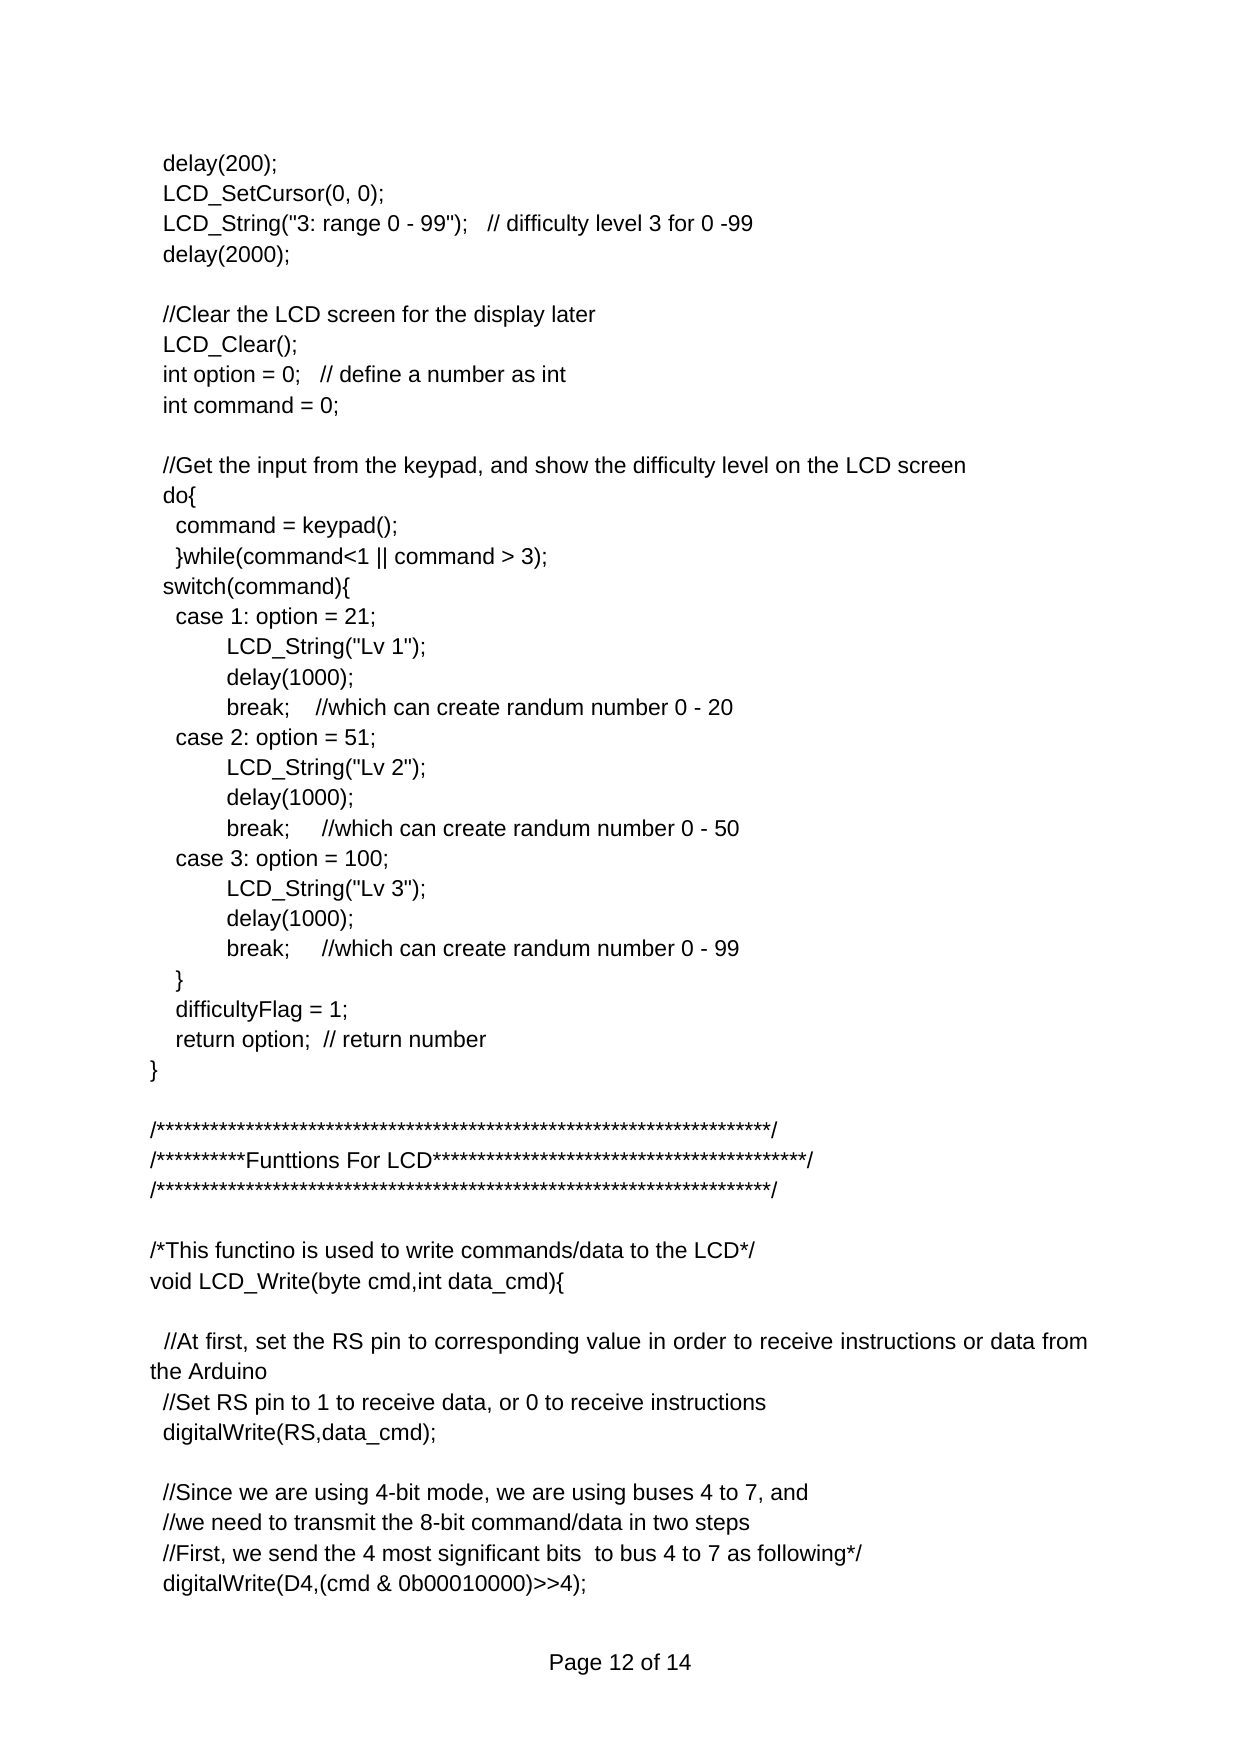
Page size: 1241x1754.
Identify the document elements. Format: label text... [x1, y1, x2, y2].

text //At first, set the RS pin to corresponding value in order to receive instructions or data from the Arduino [150, 1328, 1090, 1385]
text /*********************************************************************/ [150, 1117, 1090, 1143]
text int command = 0; [150, 392, 1090, 418]
text //Get the input from the keypad, and show the difficulty level on the LCD screen [150, 452, 1090, 478]
text delay(1000); [150, 905, 1090, 932]
text //we need to transmit the 8-bit command/data in two steps [150, 1509, 1090, 1536]
text }while(command<1 || command > 3); [150, 543, 1090, 569]
text //First, we send the 4 most significant bits to bus 4 to 7 as following*/ [150, 1539, 1090, 1566]
text /*This functino is used to write commands/data to the LCD*/ [150, 1237, 1090, 1264]
text command = keypad(); [150, 512, 1090, 539]
text //Since we are using 4-bit mode, we are using buses 4 to 7, and [150, 1479, 1090, 1506]
text } [150, 1056, 1090, 1083]
text switch(command){ [150, 573, 1090, 599]
text } [150, 966, 1090, 992]
text case 3: option = 100; [150, 845, 1090, 871]
text /*********************************************************************/ [150, 1177, 1090, 1203]
text delay(1000); [150, 784, 1090, 811]
text delay(200); [150, 150, 1090, 176]
text case 1: option = 21; [150, 603, 1090, 629]
text /**********Funttions For LCD******************************************/ [150, 1147, 1090, 1173]
text digitalWrite(D4,(cmd & 0b00010000)>>4); [150, 1570, 1090, 1596]
text case 2: option = 51; [150, 724, 1090, 750]
text LCD_String("3: range 0 - 99"); // difficulty level 3 for 0 -99 [150, 210, 1090, 237]
text LCD_Clear(); [150, 331, 1090, 358]
text LCD_SetCursor(0, 0); [150, 180, 1090, 207]
text break; //which can create randum number 0 - 50 [150, 814, 1090, 841]
text //Clear the LCD screen for the display later [150, 301, 1090, 327]
text int option = 0; // define a number as int [150, 361, 1090, 388]
text void LCD_Write(byte cmd,int data_cmd){ [150, 1268, 1090, 1294]
text break; //which can create randum number 0 - 99 [150, 935, 1090, 962]
text LCD_String("Lv 2"); [150, 754, 1090, 781]
text difficultyFlag = 1; [150, 996, 1090, 1022]
text do{ [150, 482, 1090, 509]
text LCD_String("Lv 1"); [150, 633, 1090, 660]
text return option; // return number [150, 1026, 1090, 1052]
text break; //which can create randum number 0 - 20 [150, 694, 1090, 720]
text //Set RS pin to 1 to receive data, or 0 to receive instructions [150, 1388, 1090, 1415]
text digitalWrite(RS,data_cmd); [150, 1419, 1090, 1445]
text LCD_String("Lv 3"); [150, 875, 1090, 901]
text delay(1000); [150, 663, 1090, 690]
text delay(2000); [150, 241, 1090, 267]
